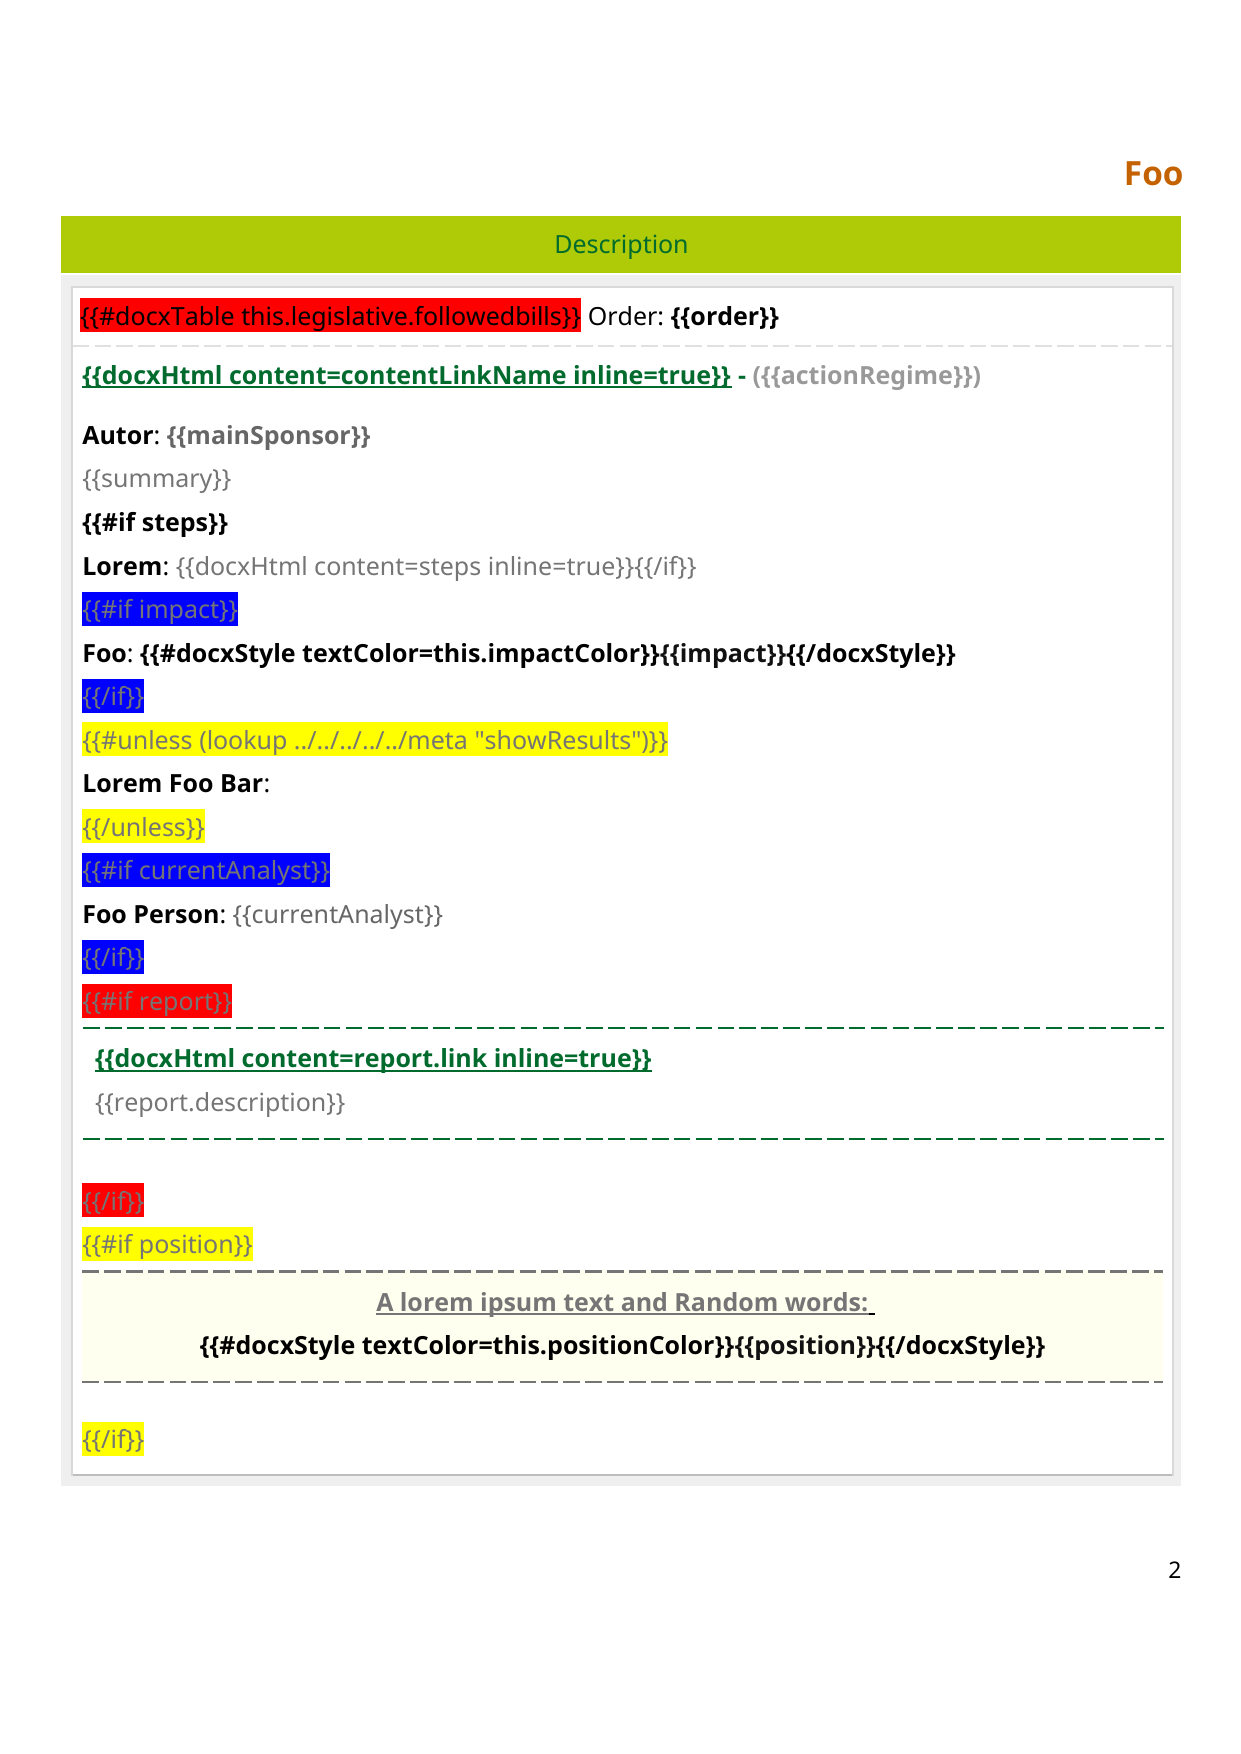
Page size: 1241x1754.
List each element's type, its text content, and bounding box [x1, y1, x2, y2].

table_cell {{/if}} [61, 275, 1181, 1486]
table_cell Description [61, 216, 1181, 273]
